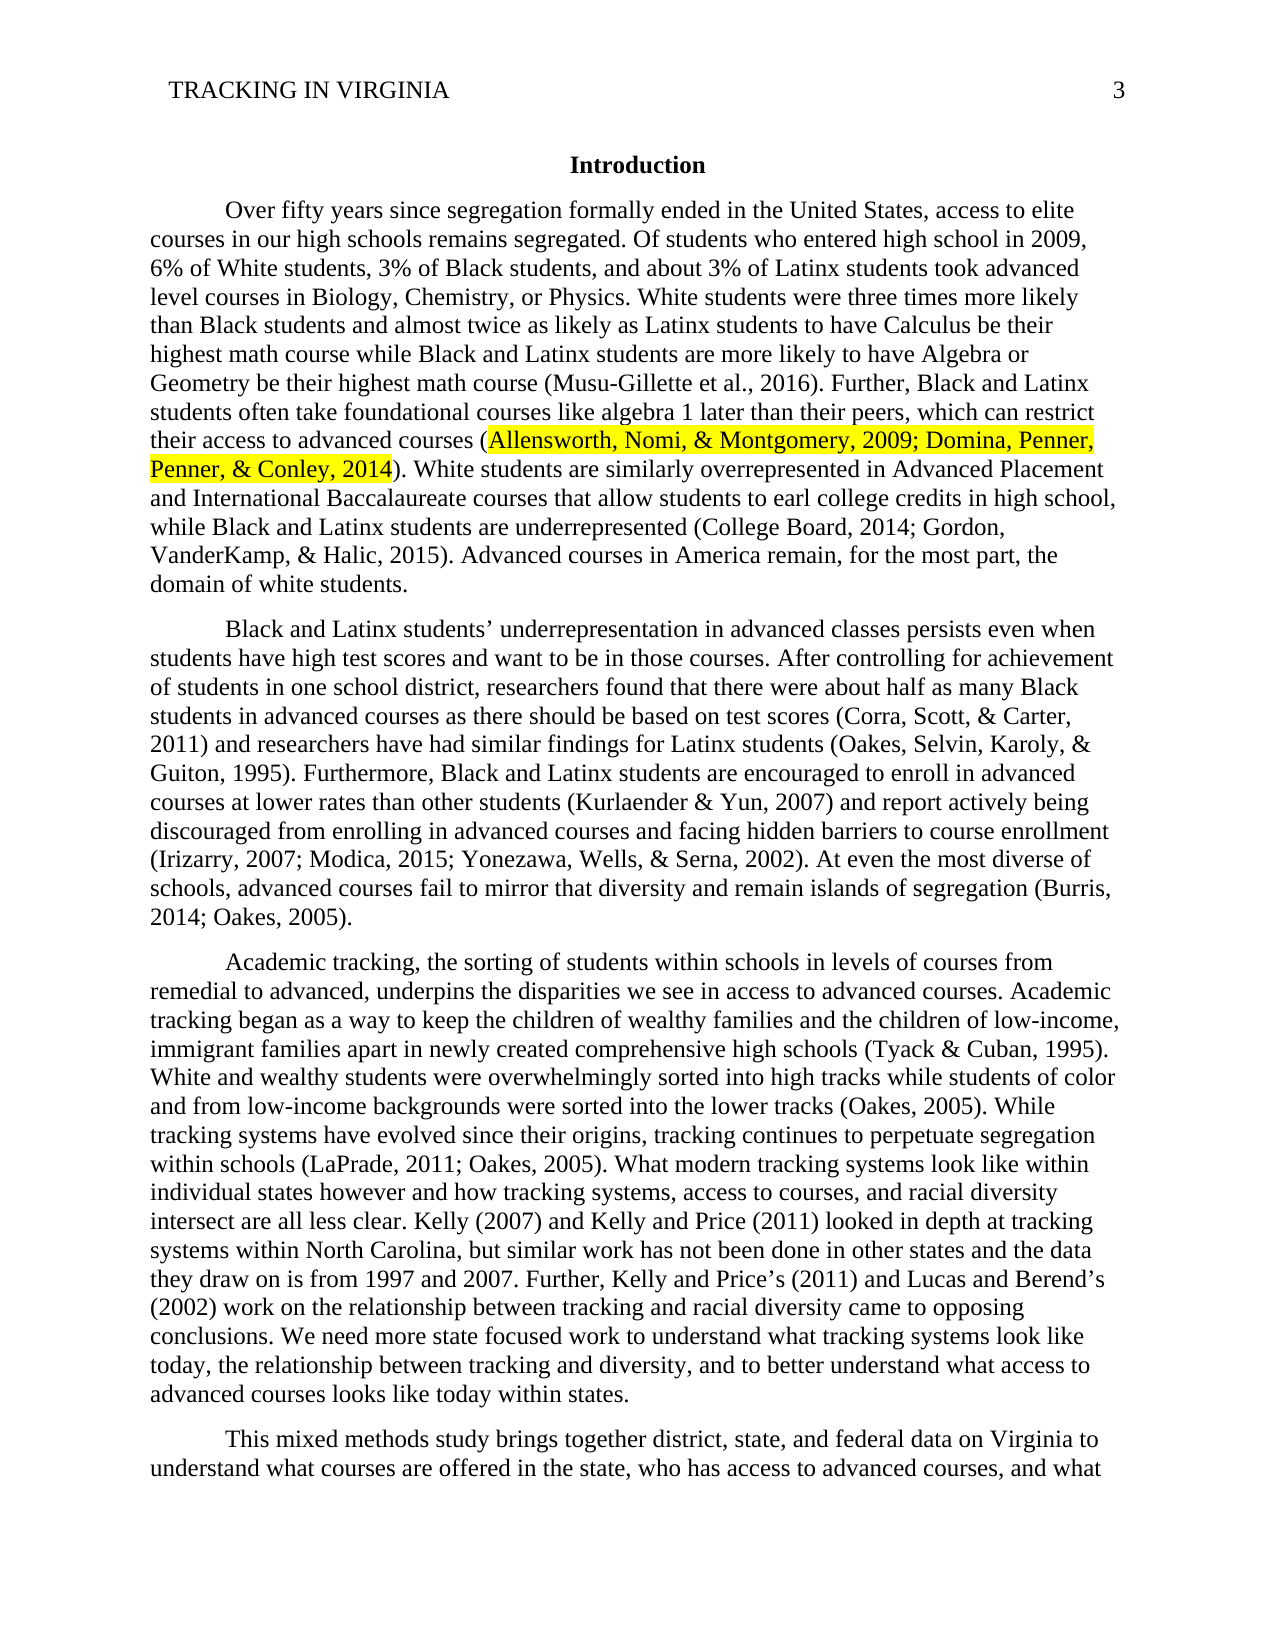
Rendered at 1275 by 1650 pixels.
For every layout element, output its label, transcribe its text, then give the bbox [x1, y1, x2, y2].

text Academic tracking, the sorting of students within schools in levels of courses from remedial to advanced, underpins the disparities we see in access to advanced courses. Academic tracking began as a way to keep the children of wealthy families and the children of low-income, immigrant families apart in newly created comprehensive high schools (Tyack & Cuban, 1995). White and wealthy students were overwhelmingly sorted into high tracks while students of color and from low-income backgrounds were sorted into the lower tracks (Oakes, 2005). While tracking systems have evolved since their origins, tracking continues to perpetuate segregation within schools (LaPrade, 2011; Oakes, 2005). What modern tracking systems look like within individual states however and how tracking systems, access to courses, and racial diversity intersect are all less clear. Kelly (2007) and Kelly and Price (2011) looked in depth at tracking systems within North Carolina, but similar work has not been done in other states and the data they draw on is from 1997 and 2007. Further, Kelly and Price’s (2011) and Lucas and Berend’s (2002) work on the relationship between tracking and racial diversity came to opposing conclusions. We need more state focused work to understand what tracking systems look like today, the relationship between tracking and diversity, and to better understand what access to advanced courses looks like today within states. [150, 947, 1125, 1407]
text Over fifty years since segregation formally ended in the United States, access to elite courses in our high schools remains segregated. Of students who entered high school in 2009, 6% of White students, 3% of Black students, and about 3% of Latinx students took advanced level courses in Biology, Chemistry, or Physics. White students were three times more likely than Black students and almost twice as likely as Latinx students to have Calculus be their highest math course while Black and Latinx students are more likely to have Algebra or Geometry be their highest math course (Musu-Gillette et al., 2016). Further, Black and Latinx students often take foundational courses like algebra 1 later than their peers, which can restrict their access to advanced courses (Allensworth, Nomi, & Montgomery, 2009; Domina, Penner, Penner, & Conley, 2014). White students are similarly overrepresented in Advanced Placement and International Baccalaureate courses that allow students to earl college credits in high school, while Black and Latinx students are underrepresented (College Board, 2014; Gordon, VanderKamp, & Halic, 2015). Advanced courses in America remain, for the most part, the domain of white students. [150, 195, 1125, 598]
text Black and Latinx students’ underrepresentation in advanced classes persists even when students have high test scores and want to be in those courses. After controlling for achievement of students in one school district, researchers found that there were about half as many Black students in advanced courses as there should be based on test scores (Corra, Scott, & Carter, 2011) and researchers have had similar findings for Latinx students (Oakes, Selvin, Karoly, & Guiton, 1995). Furthermore, Black and Latinx students are encouraged to enroll in advanced courses at lower rates than other students (Kurlaender & Yun, 2007) and report actively being discouraged from enrolling in advanced courses and facing hidden barriers to course enrollment (Irizarry, 2007; Modica, 2015; Yonezawa, Wells, & Serna, 2002). At even the most diverse of schools, advanced courses fail to mirror that diversity and remain islands of segregation (Burris, 2014; Oakes, 2005). [150, 614, 1125, 931]
text Introduction [150, 150, 1125, 179]
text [150, 1424, 1125, 1482]
